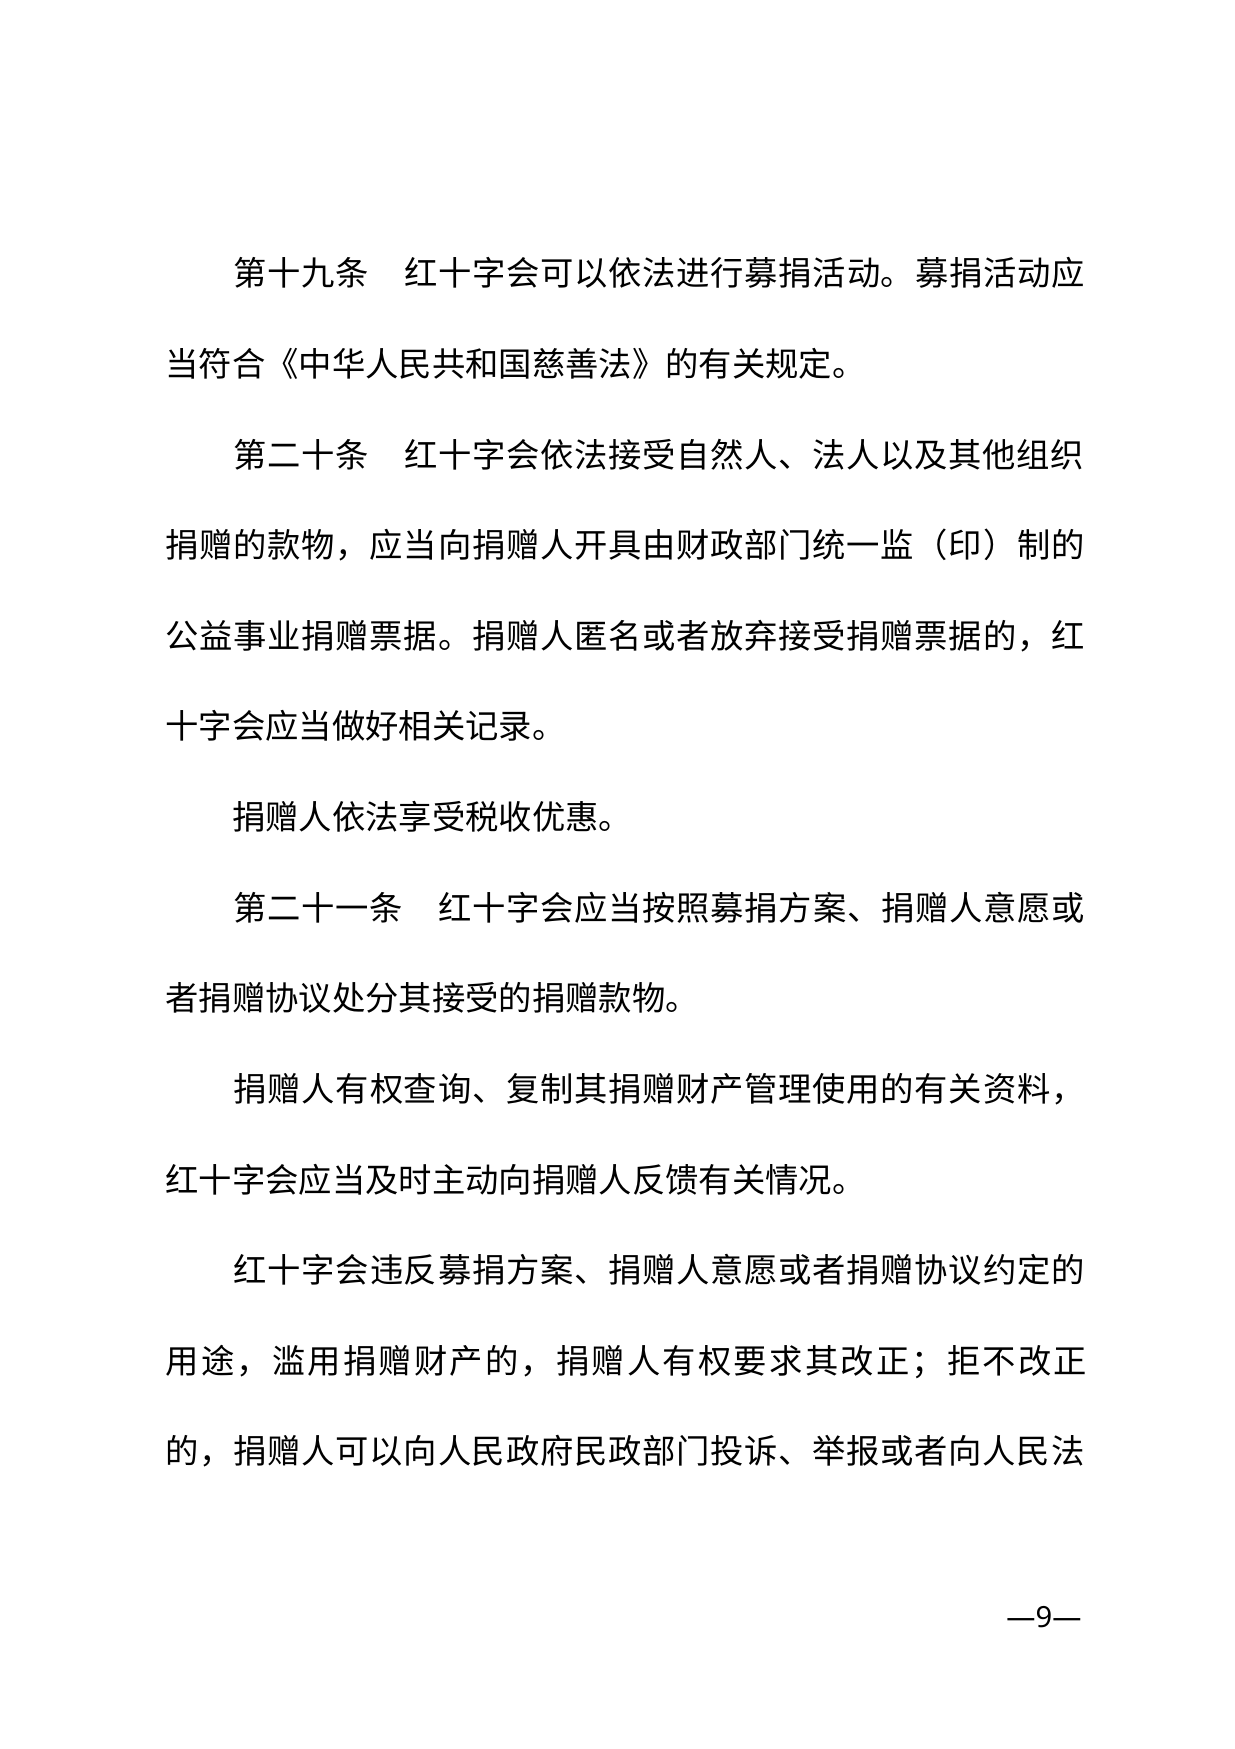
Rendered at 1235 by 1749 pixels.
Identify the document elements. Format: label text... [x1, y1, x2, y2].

text 捐赠人有权查询、复制其捐赠财产管理使用的有关资料，红十字会应当及时主动向捐赠人反馈有关情况。 [165, 1042, 1087, 1223]
text 捐赠人依法享受税收优惠。 [165, 770, 1087, 860]
text 第二十一条 红十字会应当按照募捐方案、捐赠人意愿或者捐赠协议处分其接受的捐赠款物。 [165, 860, 1087, 1042]
text 第二十条 红十字会依法接受自然人、法人以及其他组织捐赠的款物，应当向捐赠人开具由财政部门统一监（印）制的公益事业捐赠票据。捐赠人匿名或者放弃接受捐赠票据的，红十字会应当做好相关记录。 [165, 407, 1087, 770]
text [165, 1223, 1087, 1495]
text 第十九条 红十字会可以依法进行募捐活动。募捐活动应当符合《中华人民共和国慈善法》的有关规定。 [165, 226, 1087, 407]
